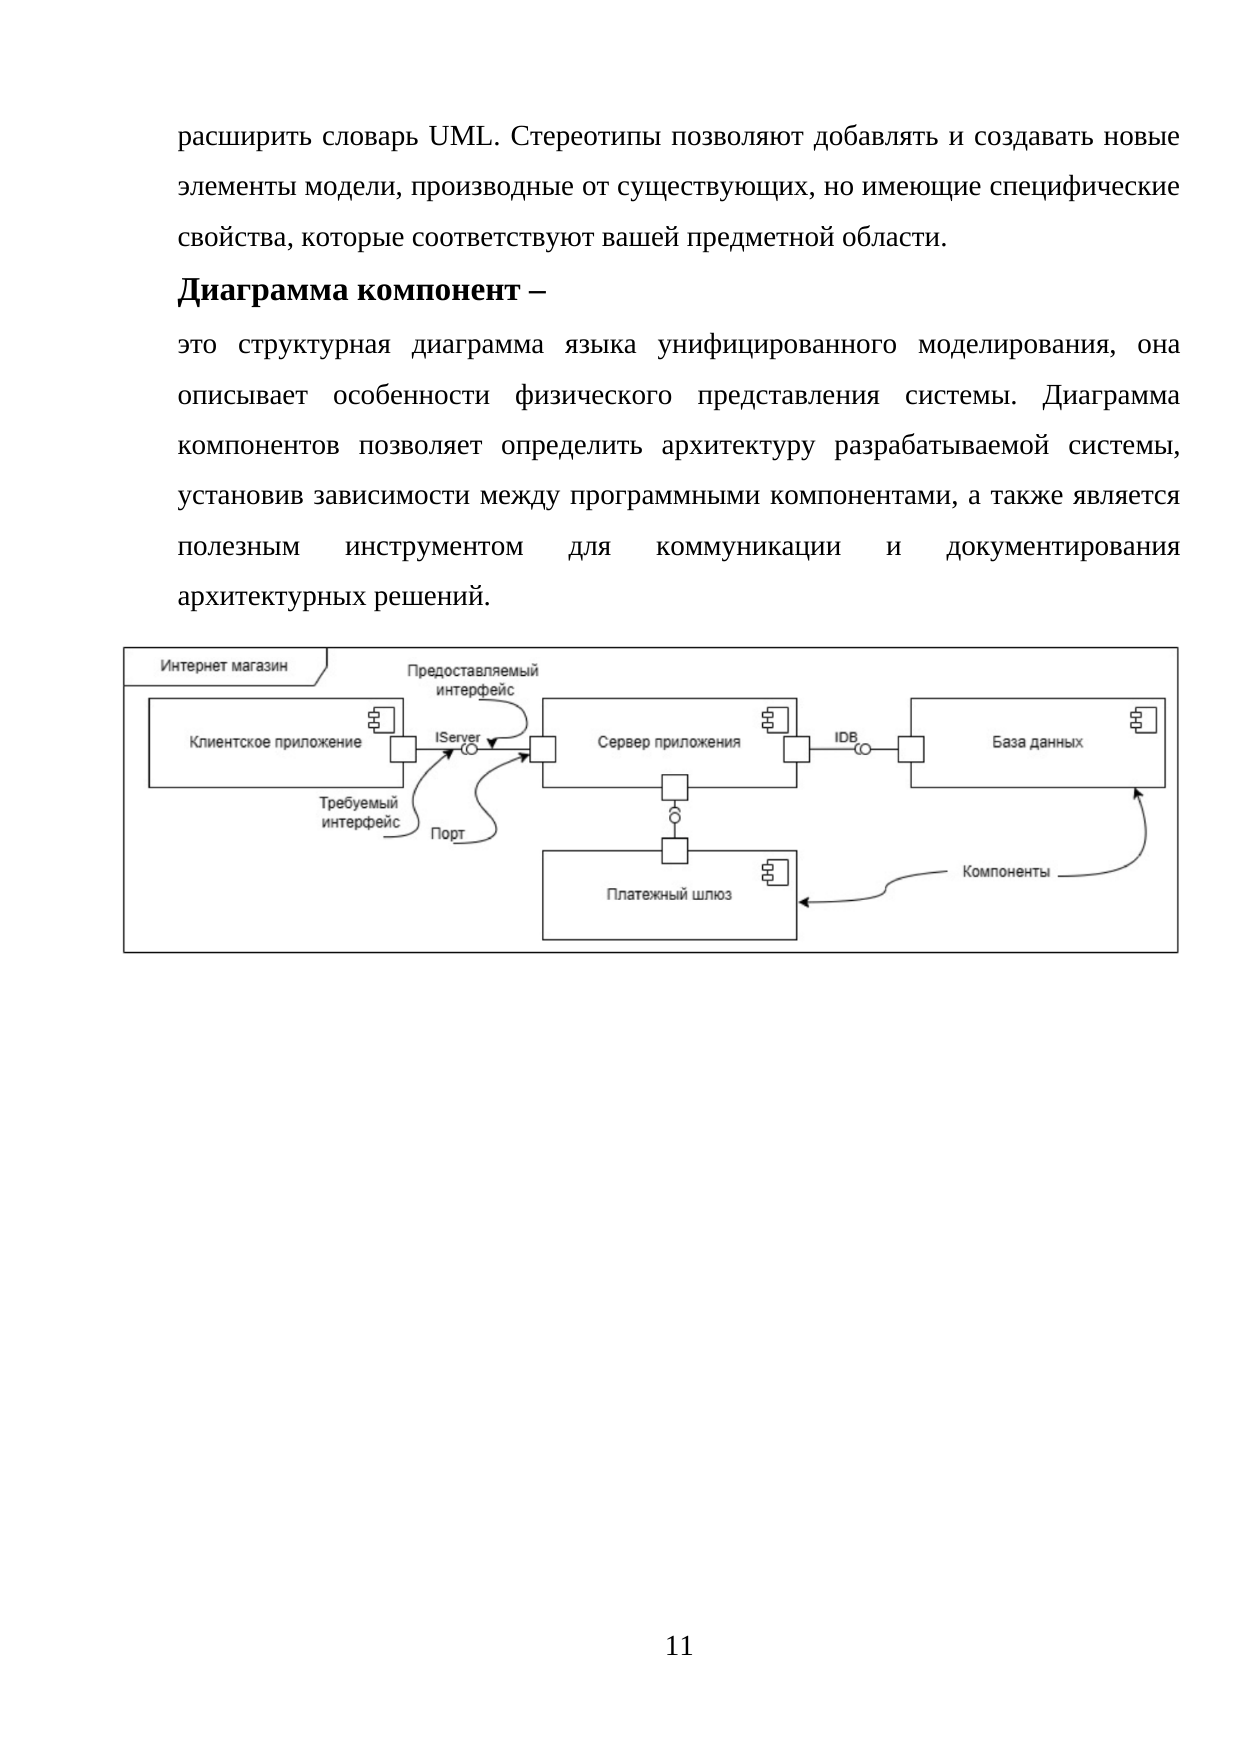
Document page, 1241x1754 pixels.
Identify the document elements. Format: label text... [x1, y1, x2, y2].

picture [120, 641, 1184, 958]
text это структурная диаграмма языка унифицированного моделирования, она описывает особенности физического представления системы. Диаграмма компонентов позволяет определить архитектуру разрабатываемой системы, установив зависимости между программными компонентами, а также является полезным инструментом для коммуникации и документирования архитектурных решений. [177, 327, 1181, 612]
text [177, 118, 1181, 252]
subtitle Диаграмма компонент – [177, 269, 1181, 307]
